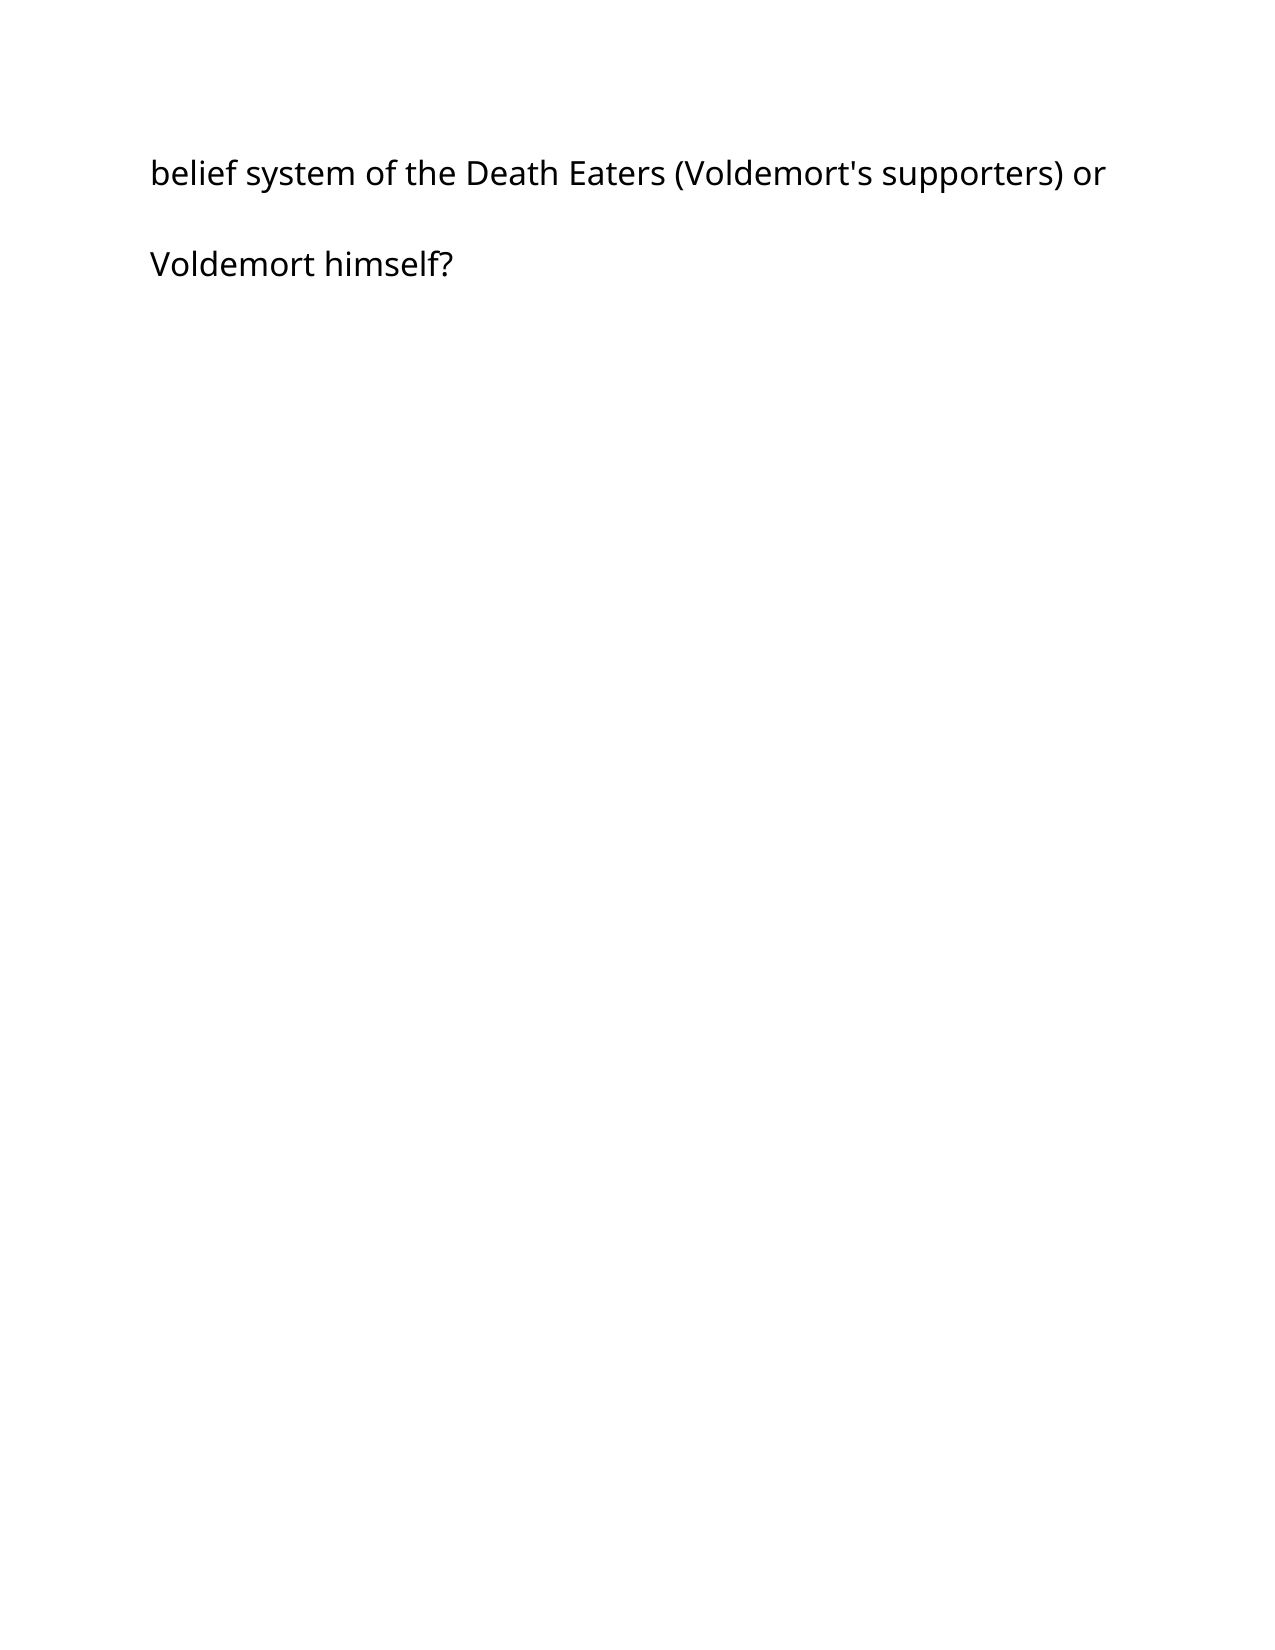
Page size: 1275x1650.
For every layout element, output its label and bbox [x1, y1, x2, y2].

text [150, 150, 1125, 286]
